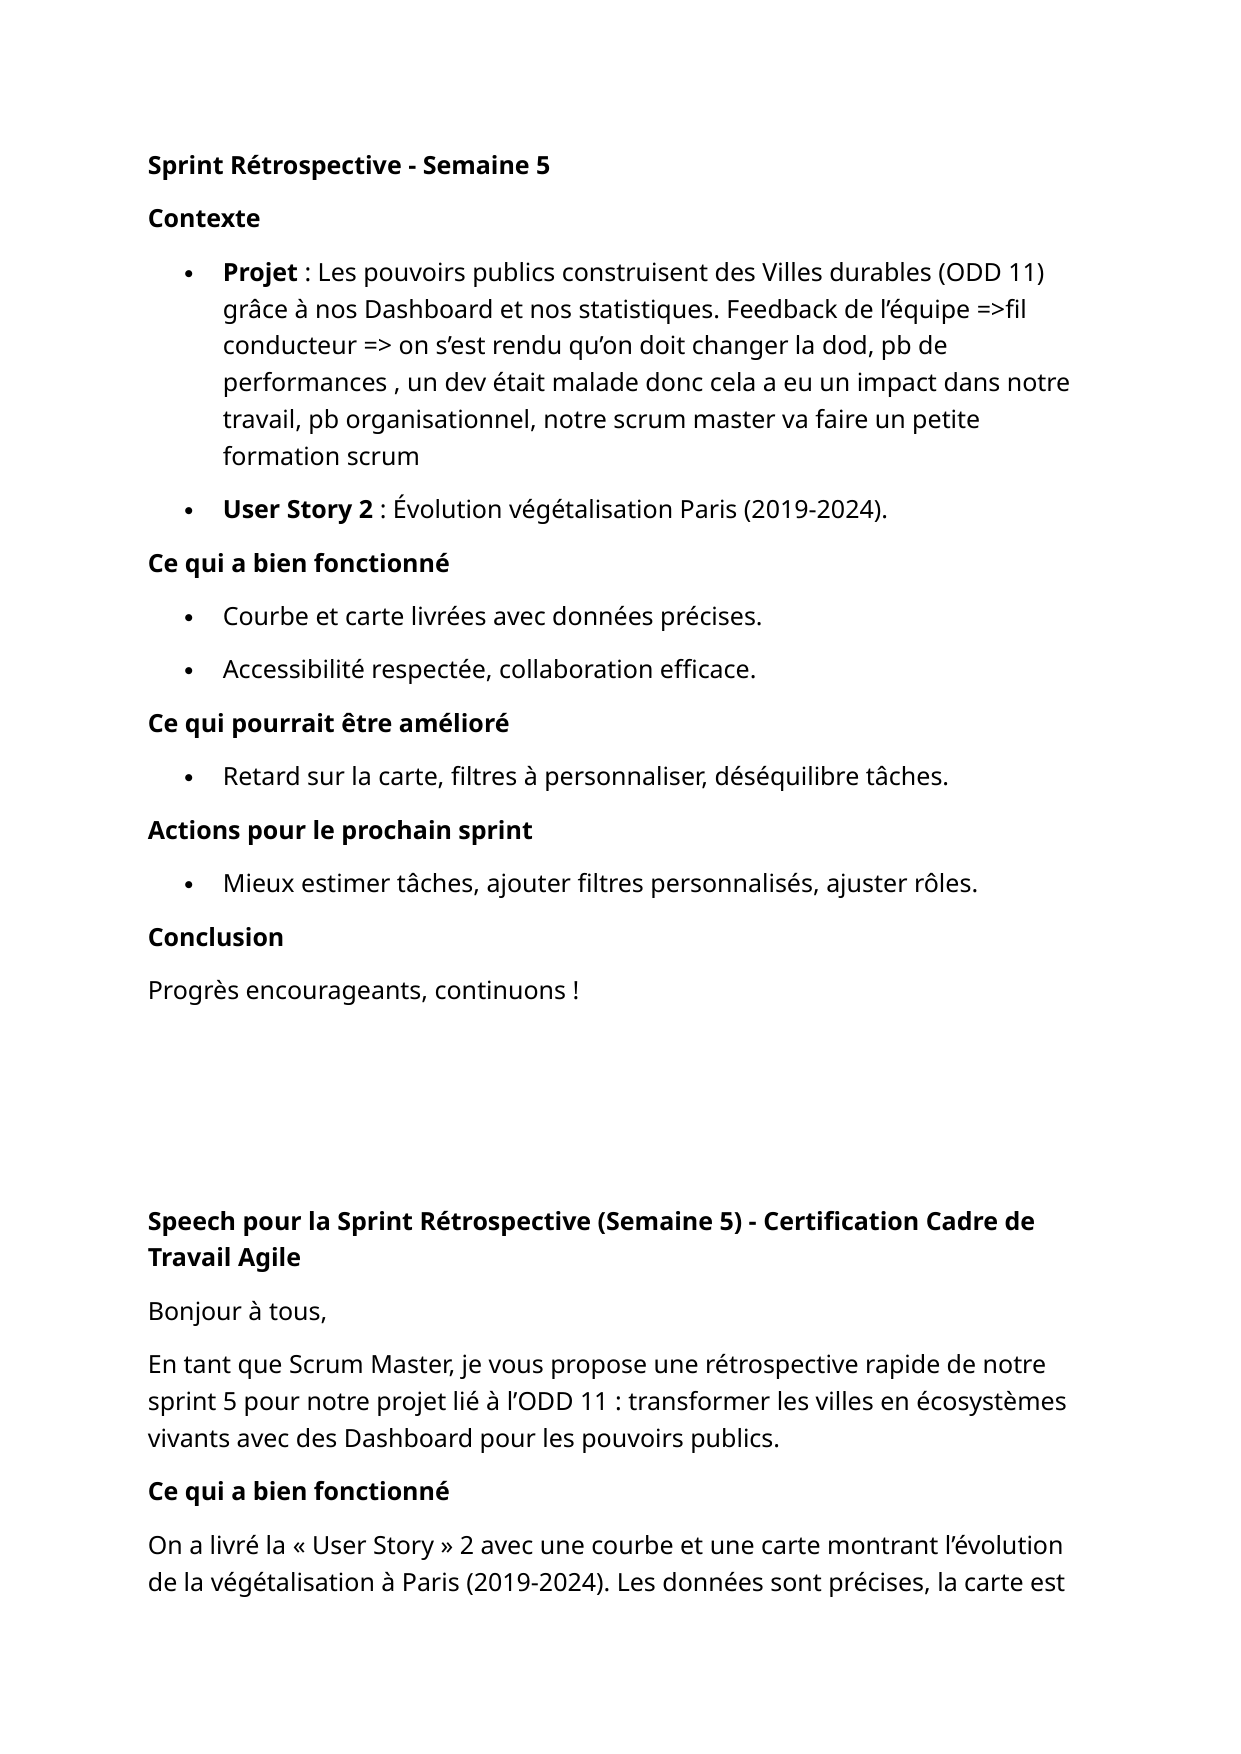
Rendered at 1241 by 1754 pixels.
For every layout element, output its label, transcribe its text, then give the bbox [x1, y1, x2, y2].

text Sprint Rétrospective - Semaine 5 [148, 148, 1093, 182]
list Mieux estimer tâches, ajouter filtres personnalisés, ajuster rôles. [185, 866, 1093, 900]
text Bonjour à tous, [148, 1293, 1093, 1328]
list Courbe et carte livrées avec données précises. [185, 599, 1093, 633]
text Actions pour le prochain sprint [148, 812, 1093, 846]
list Retard sur la carte, filtres à personnaliser, déséquilibre tâches. [185, 759, 1093, 793]
list Accessibilité respectée, collaboration efficace. [185, 652, 1093, 686]
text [148, 1527, 1093, 1598]
text Ce qui pourrait être amélioré [148, 706, 1093, 739]
text Ce qui a bien fonctionné [148, 545, 1093, 579]
text Conclusion [148, 919, 1093, 953]
text Ce qui a bien fonctionné [148, 1474, 1093, 1508]
text En tant que Scrum Master, je vous propose une rétrospective rapide de notre sprint 5 pour notre projet lié à l’ODD 11 : transformer les villes en écosystèmes vivants avec des Dashboard pour les pouvoirs publics. [148, 1347, 1093, 1454]
text Progrès encourageants, continuons ! [148, 973, 1093, 1007]
list Projet : Les pouvoirs publics construisent des Villes durables (ODD 11) grâce à nos Dashboard et nos statistiques. Feedback de l’équipe =>fil conducteur => on s’est rendu qu’on doit changer la dod, pb de performances , un dev était malade donc cela a eu un impact dans notre travail, pb organisationnel, notre scrum master va faire un petite formation scrum [185, 254, 1093, 472]
list User Story 2 : Évolution végétalisation Paris (2019-2024). [185, 492, 1093, 526]
text Contexte [148, 201, 1093, 235]
text Speech pour la Sprint Rétrospective (Semaine 5) - Certification Cadre de Travail Agile [148, 1167, 1093, 1274]
